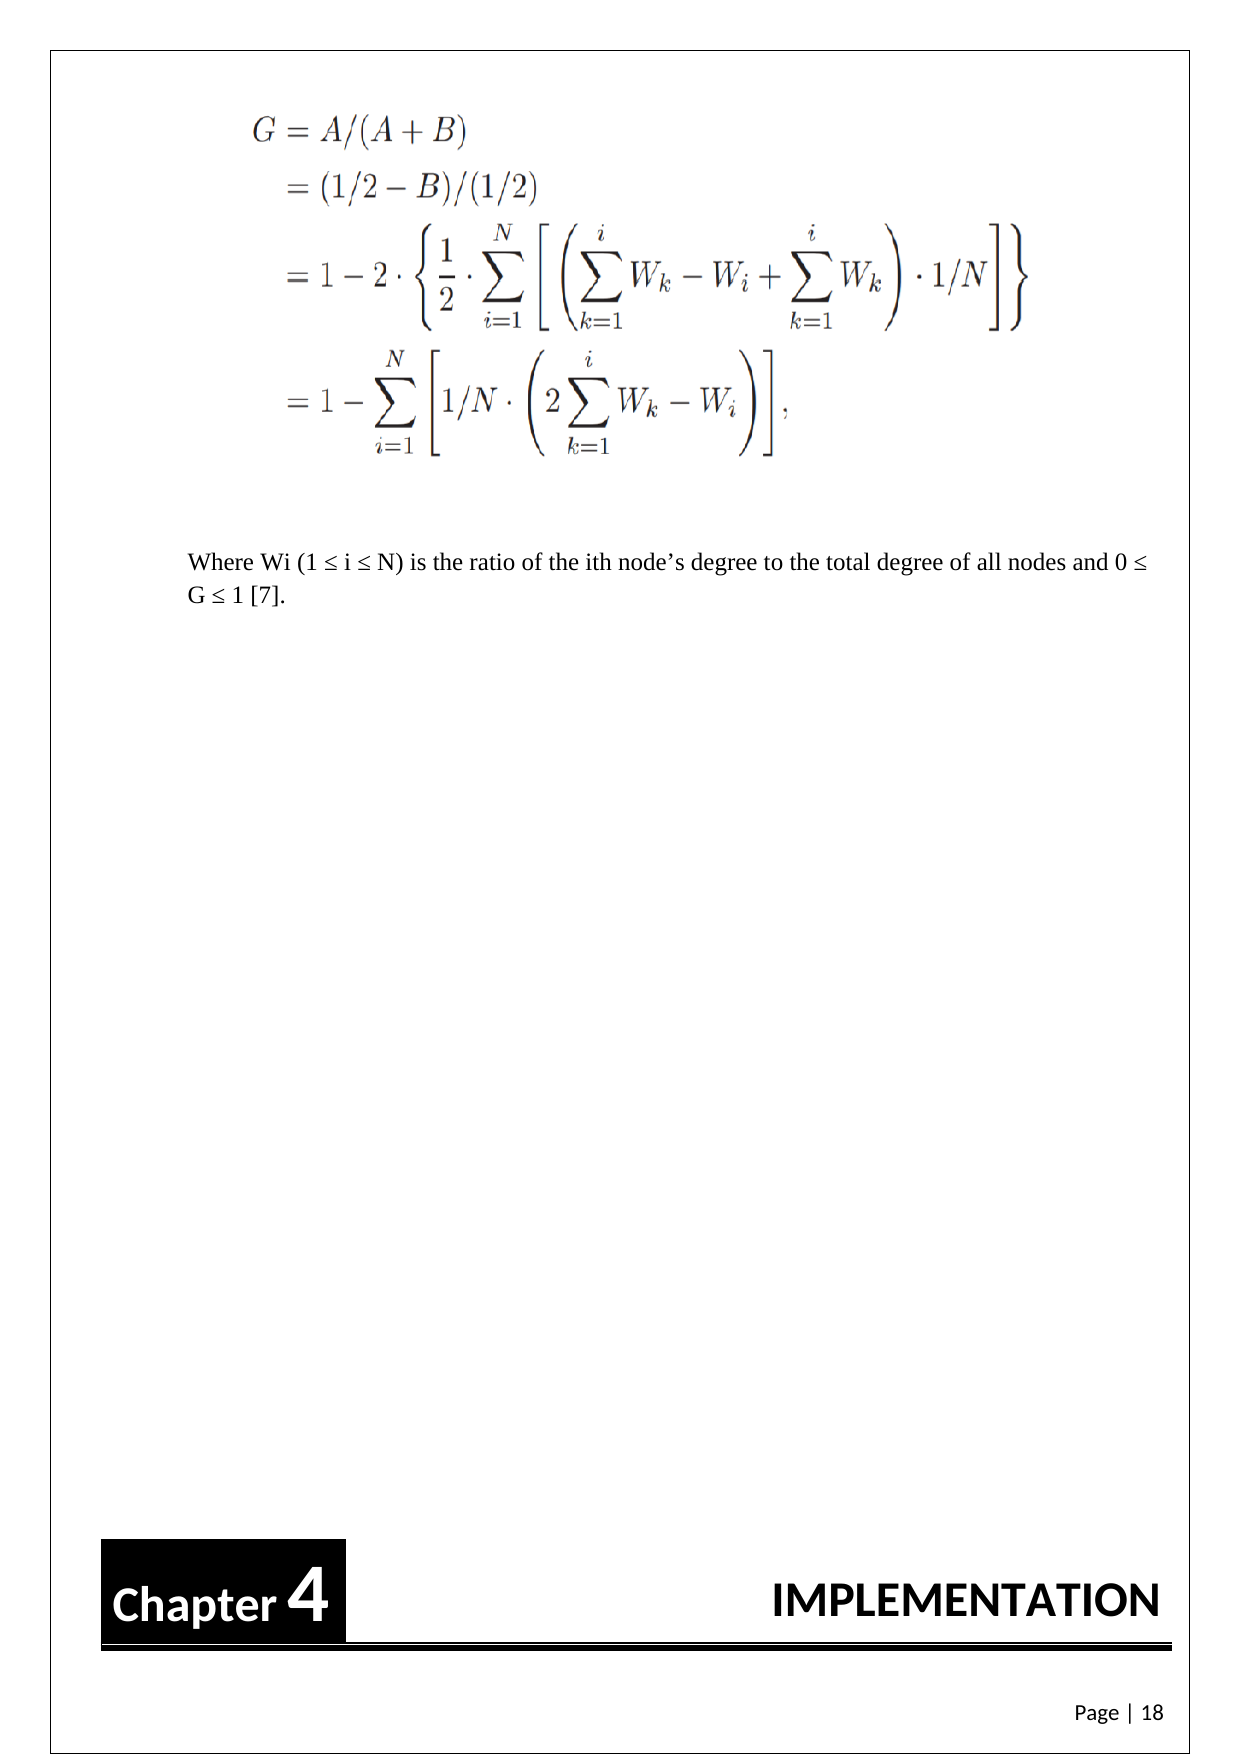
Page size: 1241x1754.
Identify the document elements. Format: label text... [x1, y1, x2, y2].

list Where Wi (1 ≤ i ≤ N) is the ratio of the ith node’s degree to the total degree of all nodes and 0 ≤ G ≤ 1 [7]. [187, 547, 1163, 608]
picture [245, 103, 1033, 468]
table_header IMPLEMENTATION [346, 1539, 1172, 1642]
table_header Chapter 4 [102, 1540, 345, 1642]
